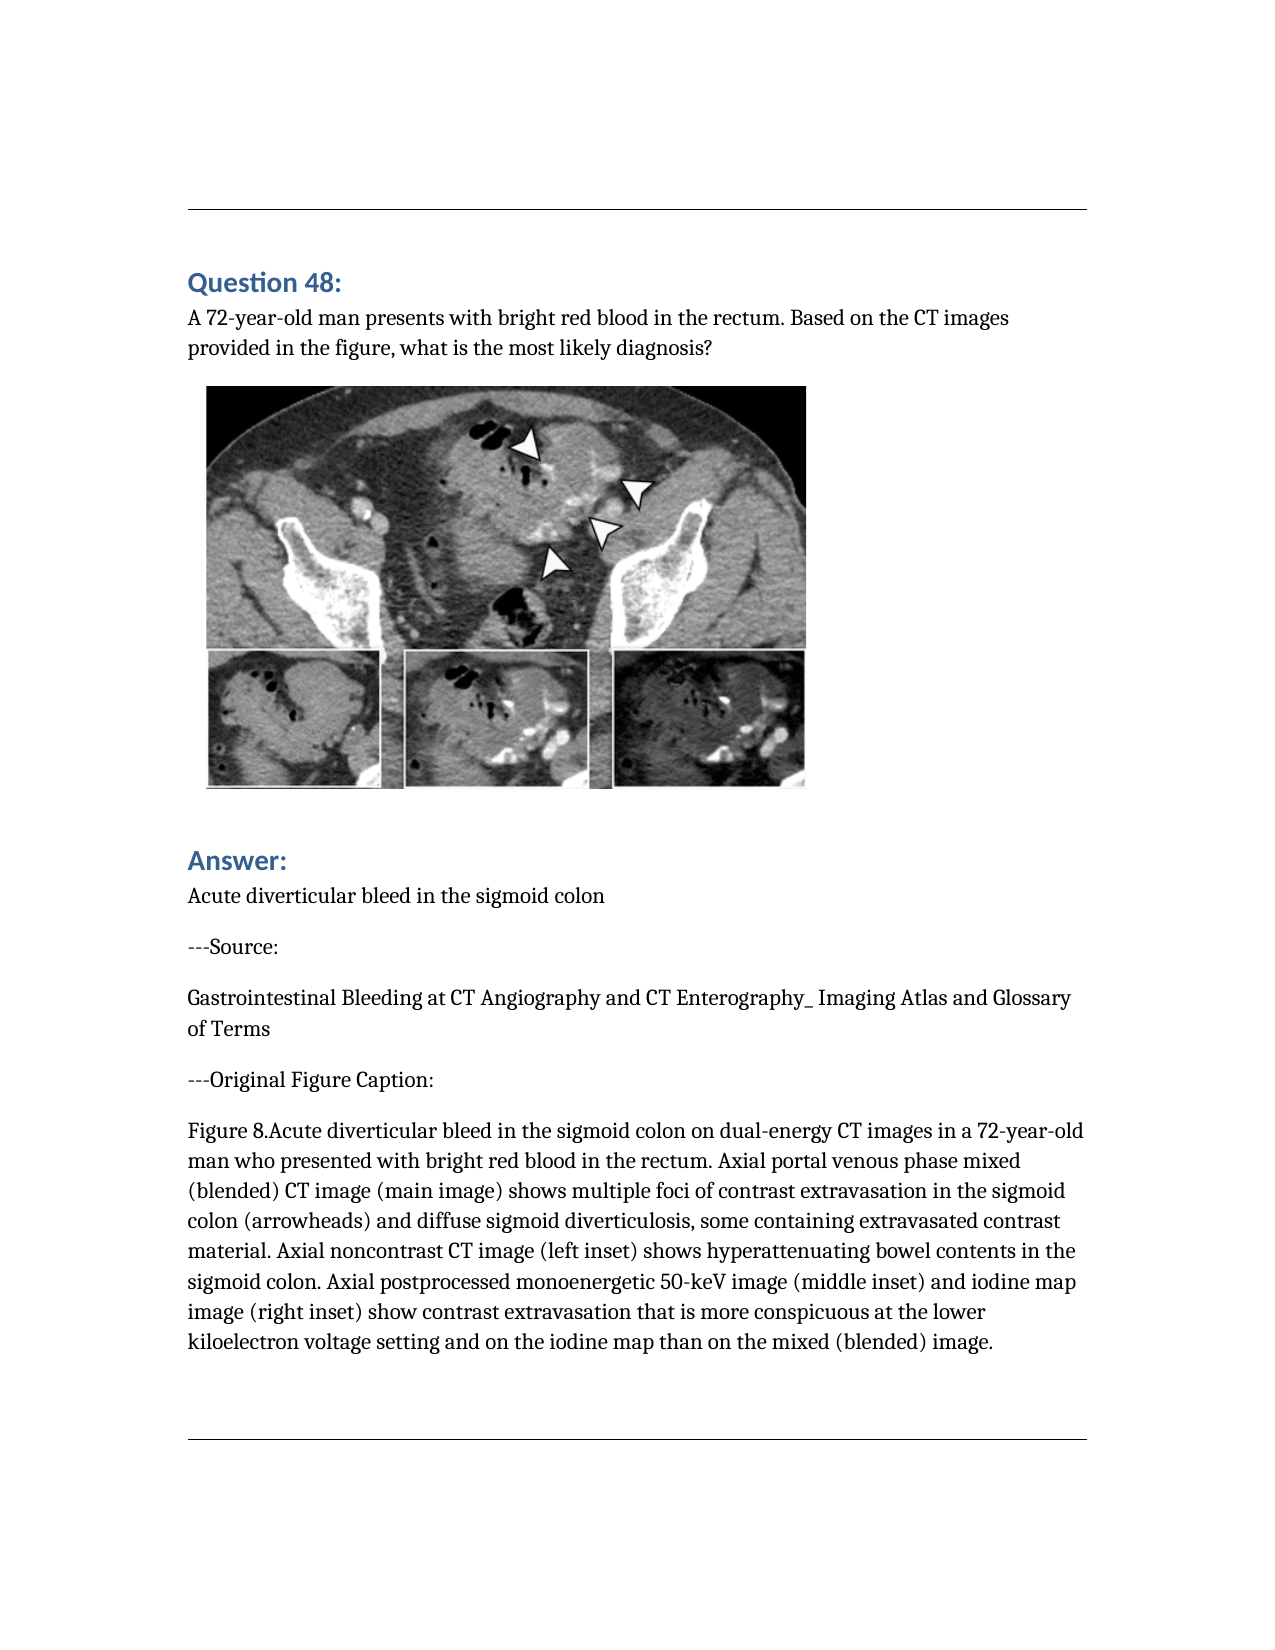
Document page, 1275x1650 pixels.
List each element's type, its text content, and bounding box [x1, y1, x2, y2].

text ---Original Figure Caption: [187, 1066, 1087, 1093]
text A 72-year-old man presents with bright red blood in the rectum. Based on the CT images provided in the figure, what is the most likely diagnosis? [187, 305, 1087, 362]
text Gastrointestinal Bleeding at CT Angiography and CT Enterography_ Imaging Atlas and Glossary of Terms [187, 985, 1087, 1042]
text Acute diverticular bleed in the sigmoid colon [187, 883, 1087, 909]
text Figure 8.Acute diverticular bleed in the sigmoid colon on dual-energy CT images in a 72-year-old man who presented with bright red blood in the rectum. Axial portal venous phase mixed (blended) CT image (main image) shows multiple foci of contrast extravasation in the sigmoid colon (arrowheads) and diffuse sigmoid diverticulosis, some containing extravasated contrast material. Axial noncontrast CT image (left inset) shows hyperattenuating bowel contents in the sigmoid colon. Axial postprocessed monoenergetic 50-keV image (middle inset) and iodine map image (right inset) show contrast extravasation that is more conspicuous at the lower kiloelectron voltage setting and on the iodine map than on the mixed (blended) image. [187, 1117, 1087, 1355]
picture [206, 386, 807, 789]
subtitle Question 48: [187, 264, 1087, 300]
subtitle Answer: [187, 842, 1087, 878]
text ---Source: [187, 934, 1087, 960]
